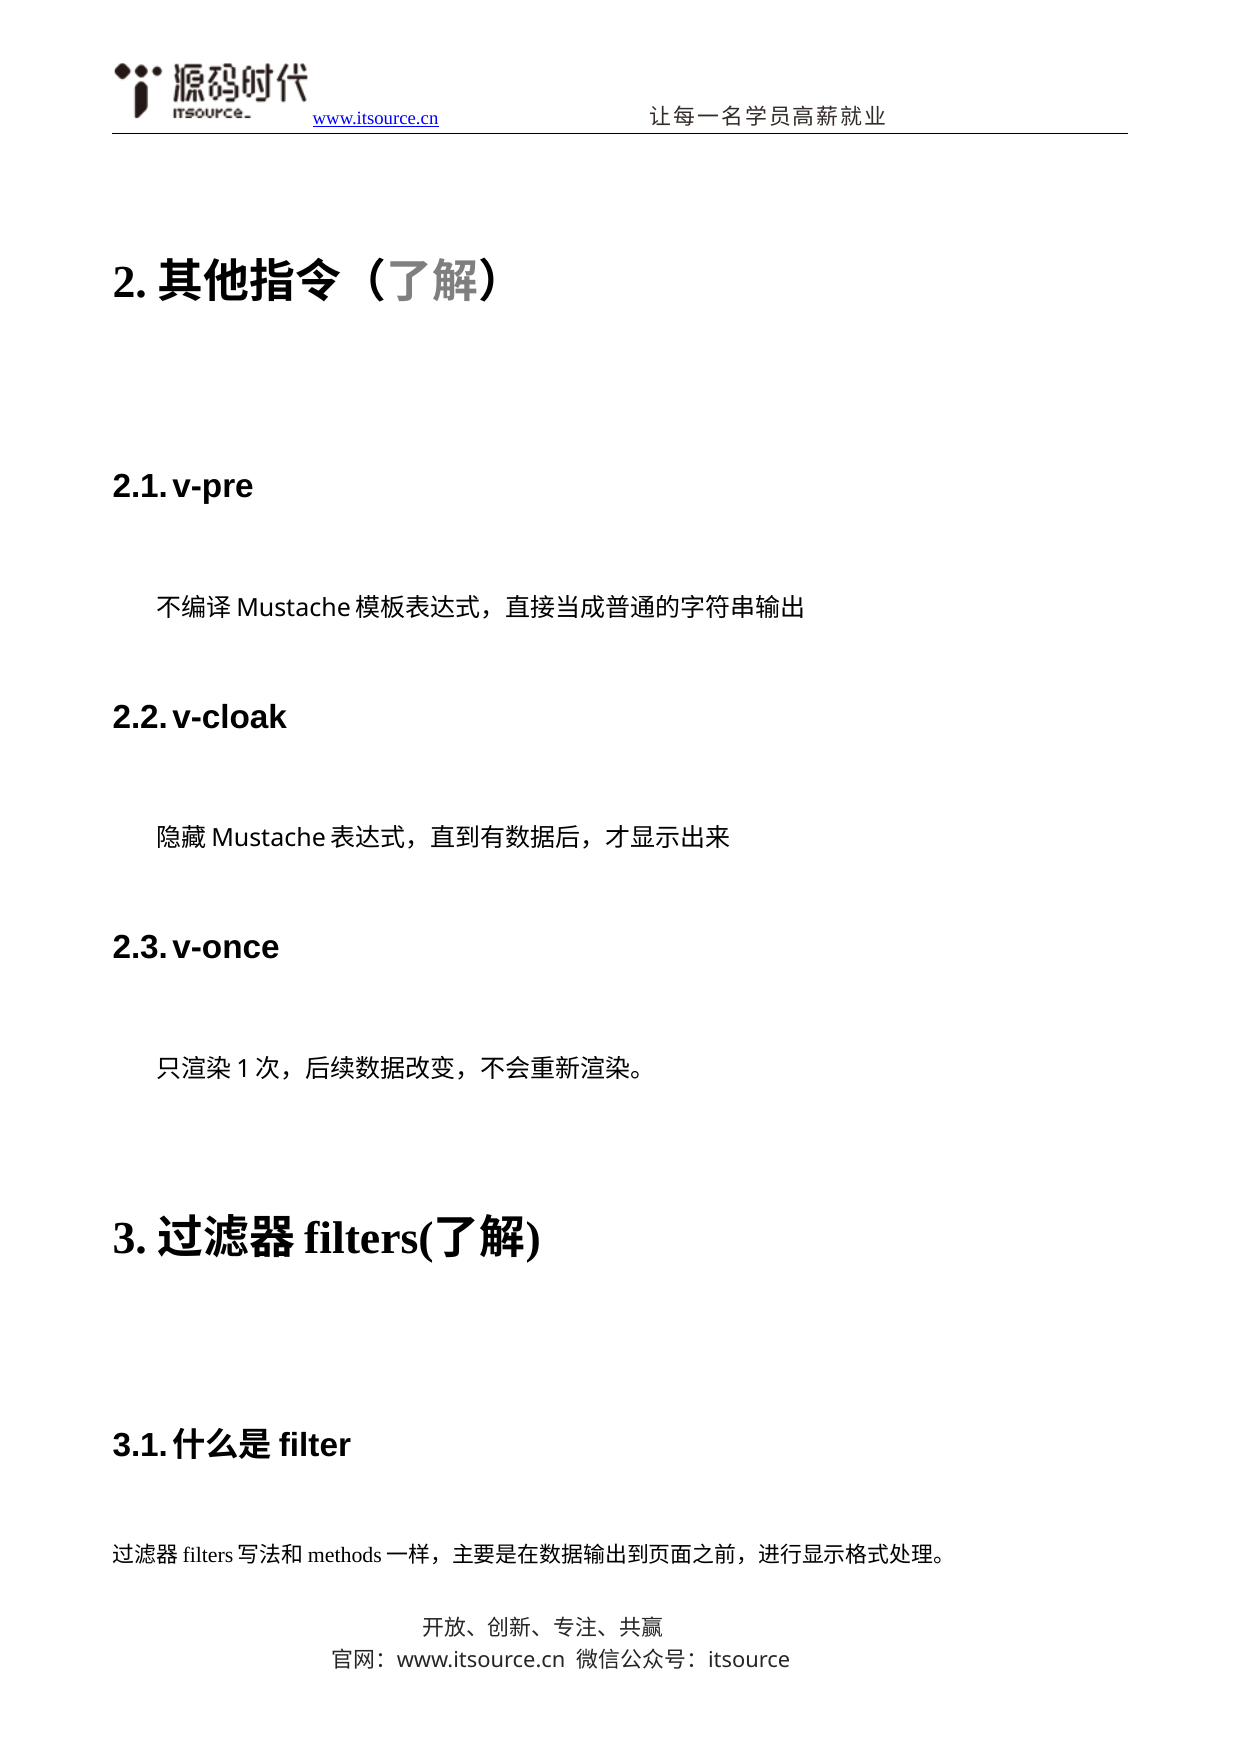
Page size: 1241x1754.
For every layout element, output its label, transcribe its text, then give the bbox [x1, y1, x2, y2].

text 不编译Mustache模板表达式，直接当成普通的字符串输出 [112, 573, 1128, 638]
subtitle v-cloak [112, 683, 1128, 748]
subtitle 什么是filter [112, 1409, 1128, 1474]
subtitle v-pre [112, 453, 1128, 518]
subtitle 过滤器filters(了解) [112, 1185, 1128, 1282]
text 过滤器filters写法和methods一样，主要是在数据输出到页面之前，进行显示格式处理。 [112, 1537, 1128, 1569]
subtitle v-once [112, 914, 1128, 979]
text 只渲染1次，后续数据改变，不会重新渲染。 [112, 1034, 1128, 1099]
picture [112, 59, 313, 125]
text 隐藏Mustache表达式，直到有数据后，才显示出来 [112, 803, 1128, 868]
subtitle 其他指令（了解） [112, 228, 1128, 326]
